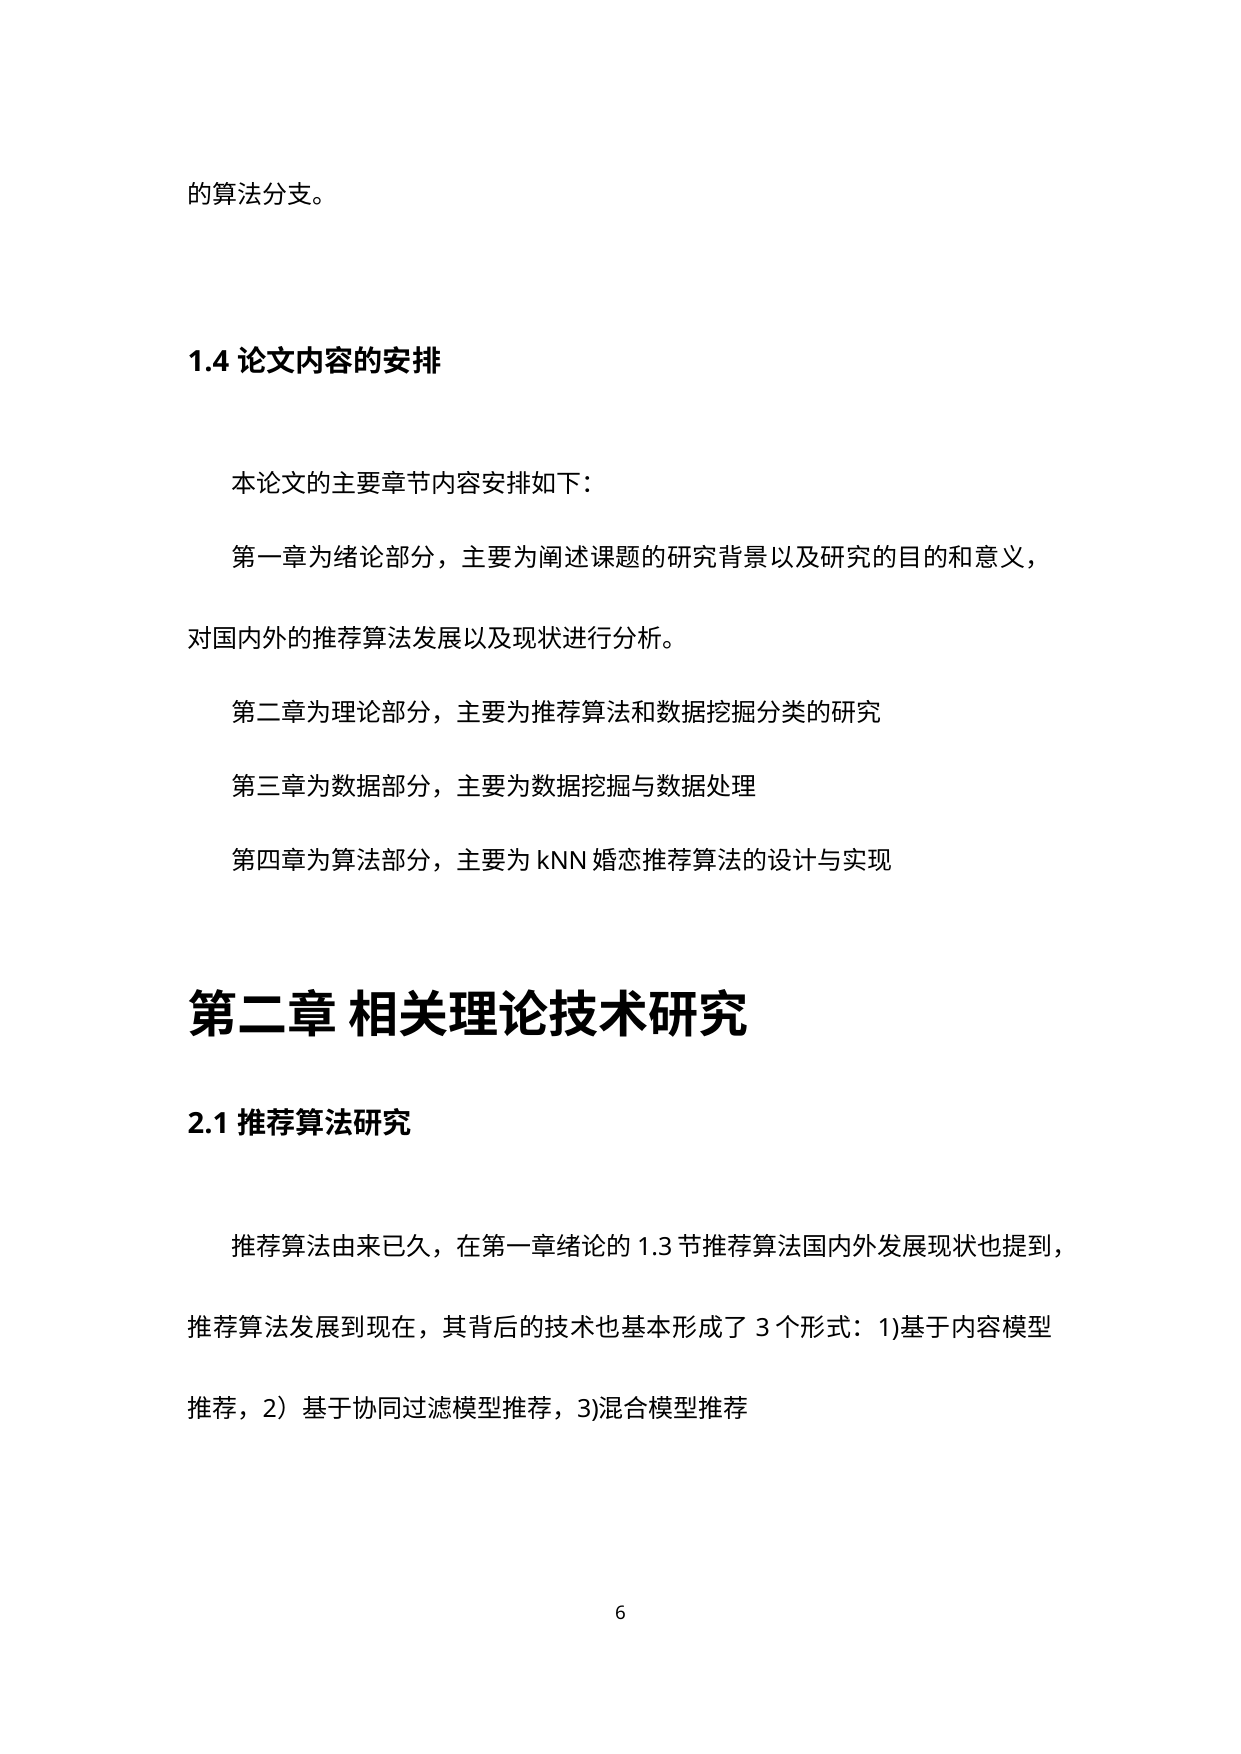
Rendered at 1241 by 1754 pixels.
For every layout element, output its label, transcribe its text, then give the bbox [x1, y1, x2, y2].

subtitle 2.1 推荐算法研究 [187, 1089, 1053, 1154]
subtitle 1.4 论文内容的安排 [187, 326, 1053, 391]
text 本论文的主要章节内容安排如下： [187, 449, 1053, 514]
text 第一章为绪论部分，主要为阐述课题的研究背景以及研究的目的和意义，对国内外的推荐算法发展以及现状进行分析。 [187, 523, 1053, 669]
text 第三章为数据部分，主要为数据挖掘与数据处理 [187, 752, 1053, 817]
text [187, 160, 1053, 225]
text 第二章为理论部分，主要为推荐算法和数据挖掘分类的研究 [187, 678, 1053, 743]
text 推荐算法由来已久，在第一章绪论的1.3节推荐算法国内外发展现状也提到，推荐算法发展到现在，其背后的技术也基本形成了3个形式：1)基于内容模型推荐，2）基于协同过滤模型推荐，3)混合模型推荐 [187, 1212, 1053, 1439]
subtitle 第二章 相关理论技术研究 [187, 962, 1053, 1060]
text 第四章为算法部分，主要为kNN婚恋推荐算法的设计与实现 [187, 826, 1053, 891]
